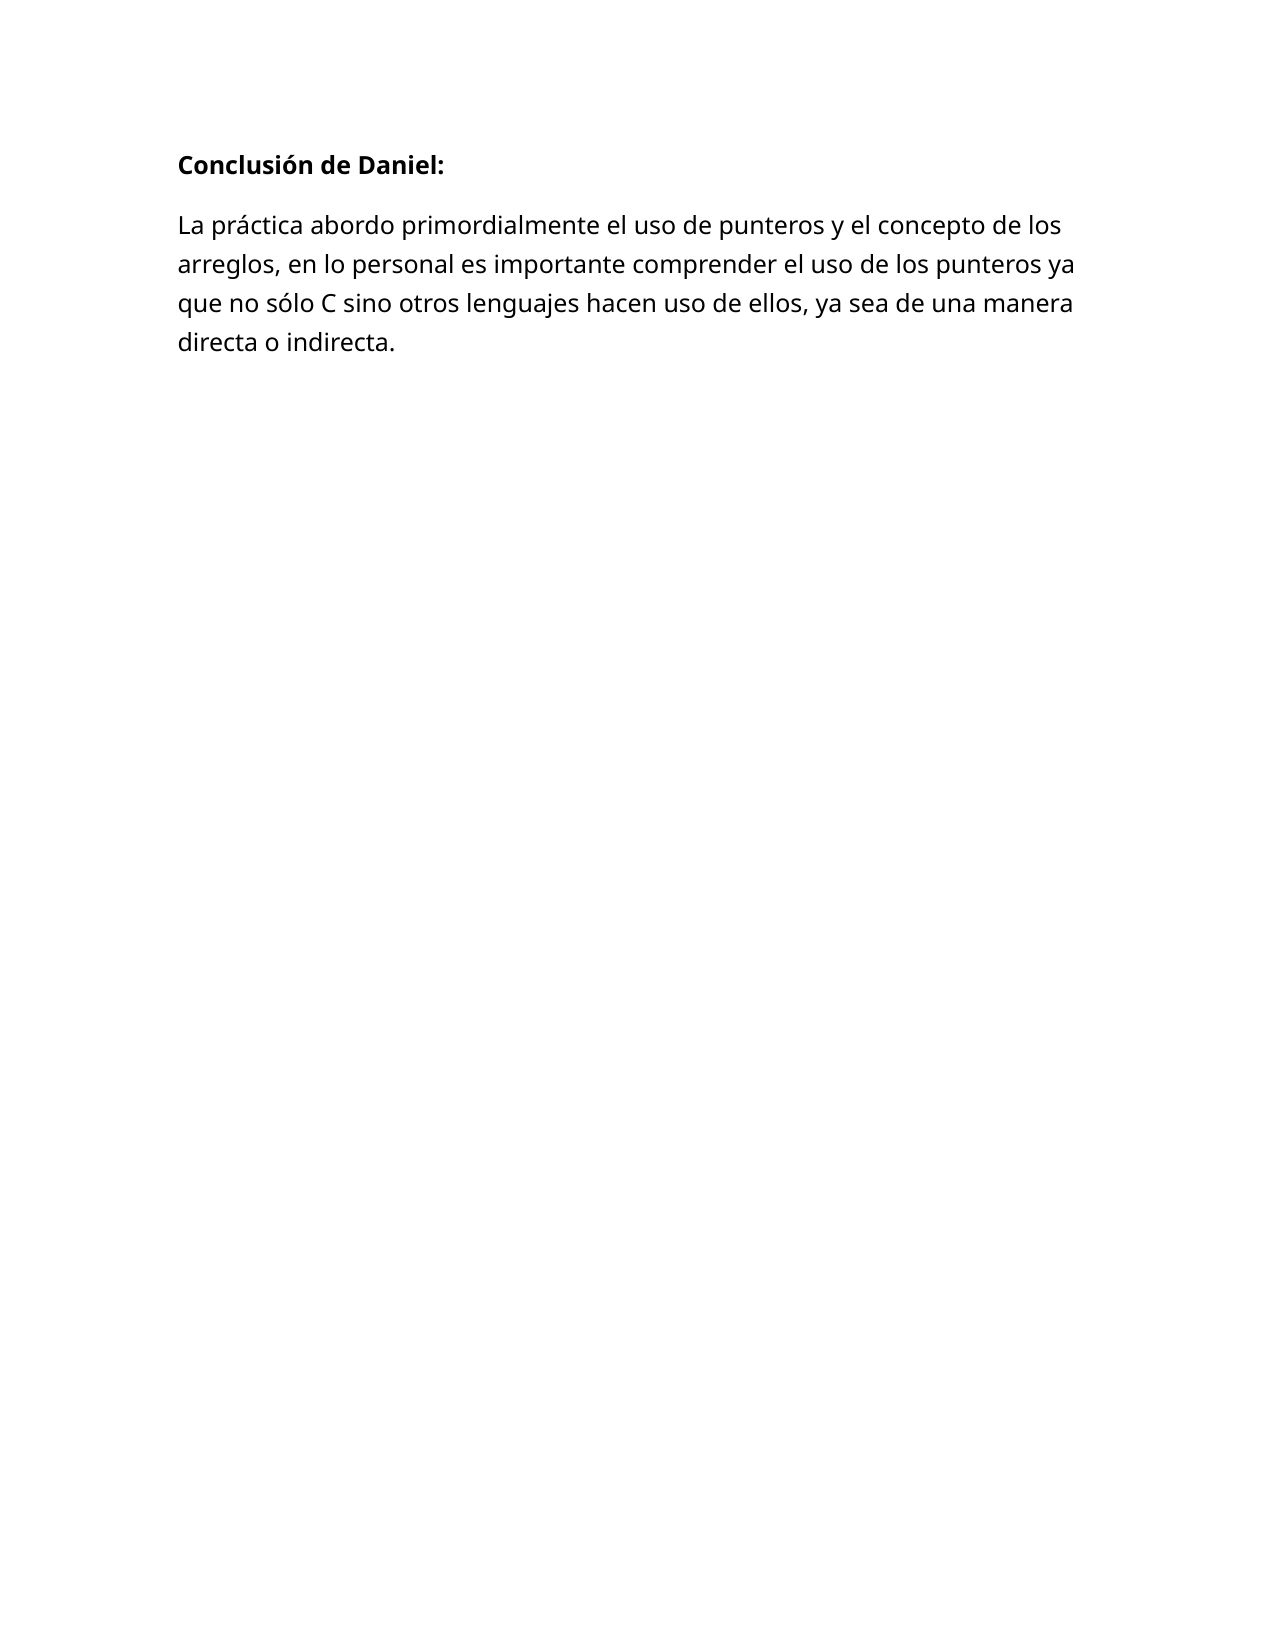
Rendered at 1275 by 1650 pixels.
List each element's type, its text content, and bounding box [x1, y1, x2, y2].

text Conclusión de Daniel: [177, 148, 1098, 182]
text La práctica abordo primordialmente el uso de punteros y el concepto de los arreglos, en lo personal es importante comprender el uso de los punteros ya que no sólo C sino otros lenguajes hacen uso de ellos, ya sea de una manera directa o indirecta. [177, 208, 1098, 359]
